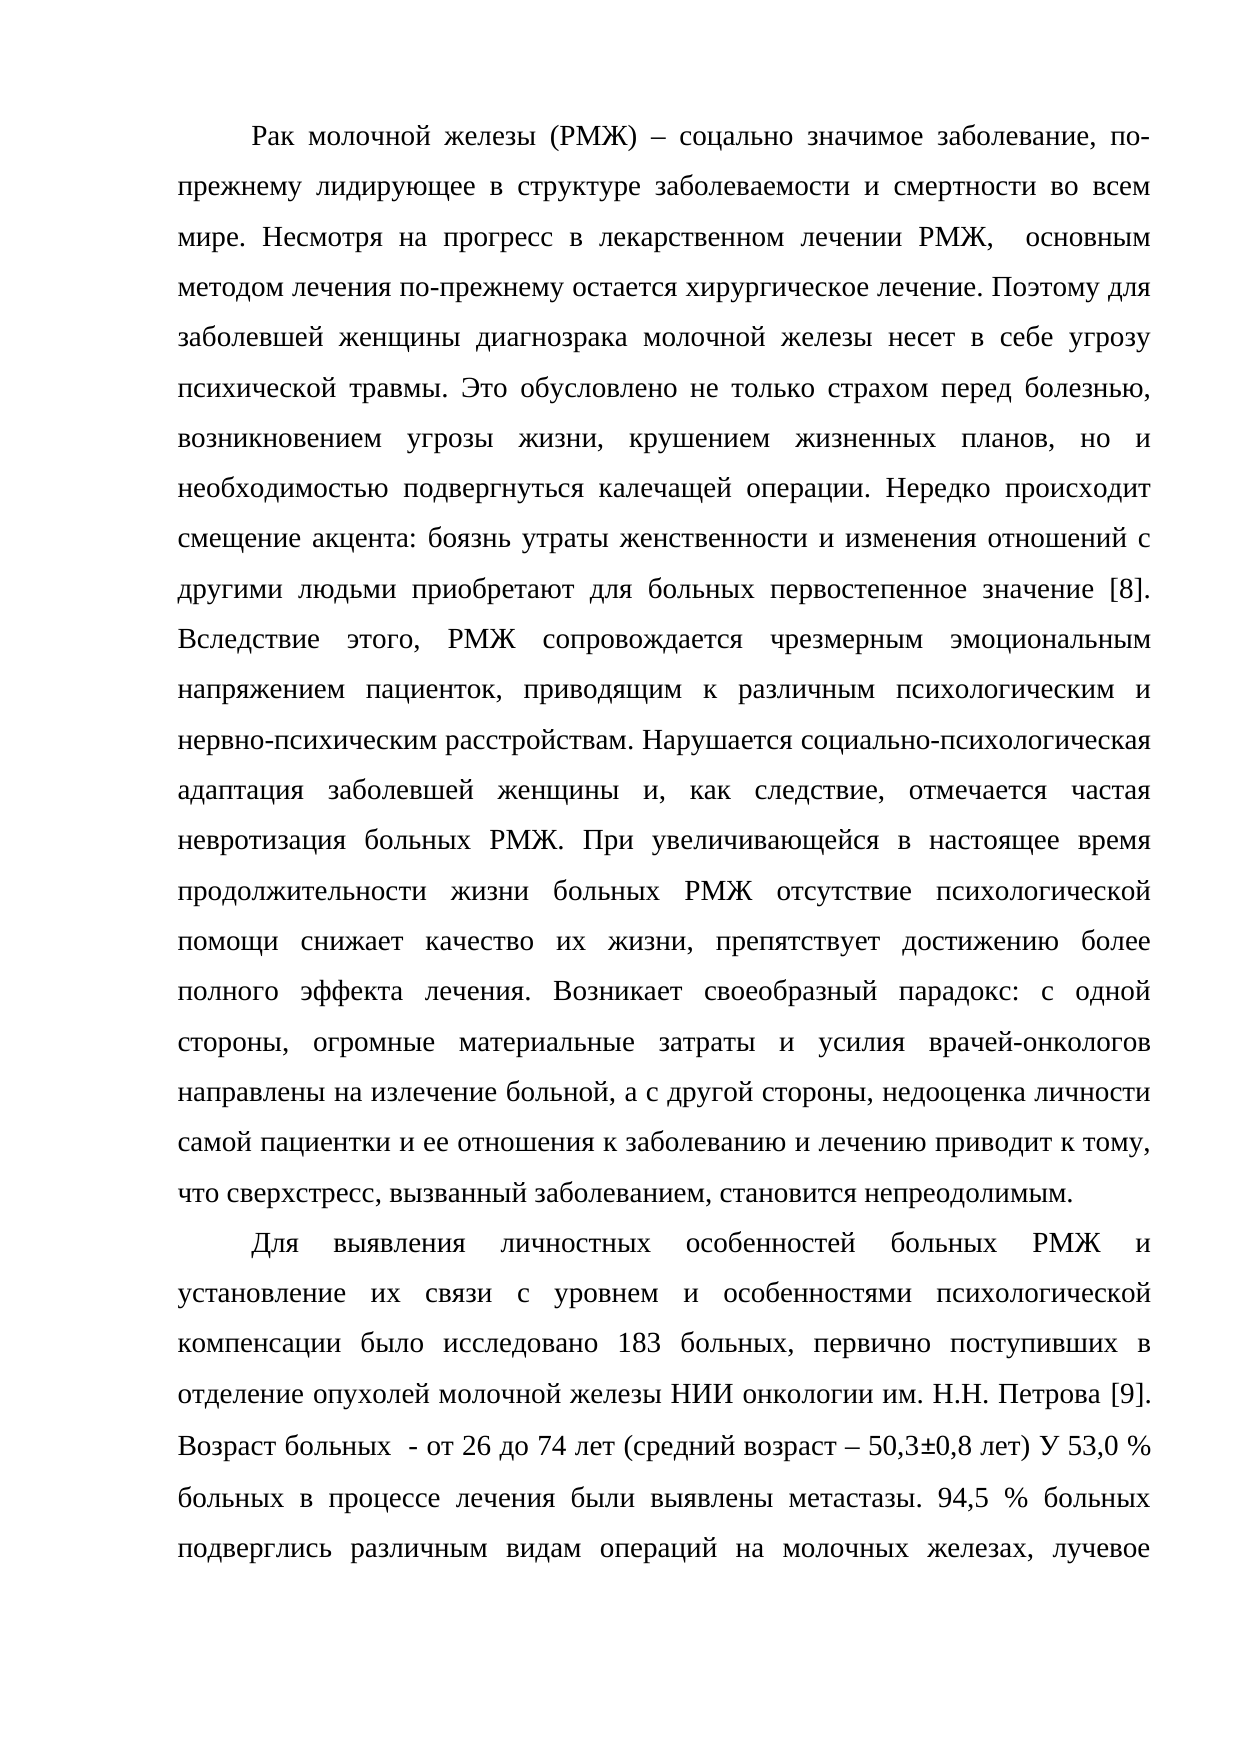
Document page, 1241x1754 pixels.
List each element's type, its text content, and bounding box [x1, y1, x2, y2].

text Рак молочной железы (РМЖ) – соцально значимое заболевание, по-прежнему лидирующее в структуре заболеваемости и смертности во всем мире. Несмотря на прогресс в лекарственном лечении РМЖ, основным методом лечения по-прежнему остается хирургическое лечение. Поэтому для заболевшей женщины диагнозрака молочной железы несет в себе угрозу психической травмы. Это обусловлено не только страхом перед болезнью, возникновением угрозы жизни, крушением жизненных планов, но и необходимостью подвергнуться калечащей операции. Нередко происходит смещение акцента: боязнь утраты женственности и изменения отношений с другими людьми приобретают для больных первостепенное значение [8]. Вследствие этого, РМЖ сопровождается чрезмерным эмоциональным напряжением пациенток, приводящим к различным психологическим и нервно-психическим расстройствам. Нарушается социально-психологическая адаптация заболевшей женщины и, как следствие, отмечается частая невротизация больных РМЖ. При увеличивающейся в настоящее время продолжительности жизни больных РМЖ отсутствие психологической помощи снижает качество их жизни, препятствует достижению более полного эффекта лечения. Возникает своеобразный парадокс: с одной стороны, огромные материальные затраты и усилия врачей-онкологов направлены на излечение больной, а с другой стороны, недооценка личности самой пациентки и ее отношения к заболеванию и лечению приводит к тому, что сверхстресс, вызванный заболеванием, становится непреодолимым. [177, 118, 1152, 1208]
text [177, 1225, 1152, 1563]
